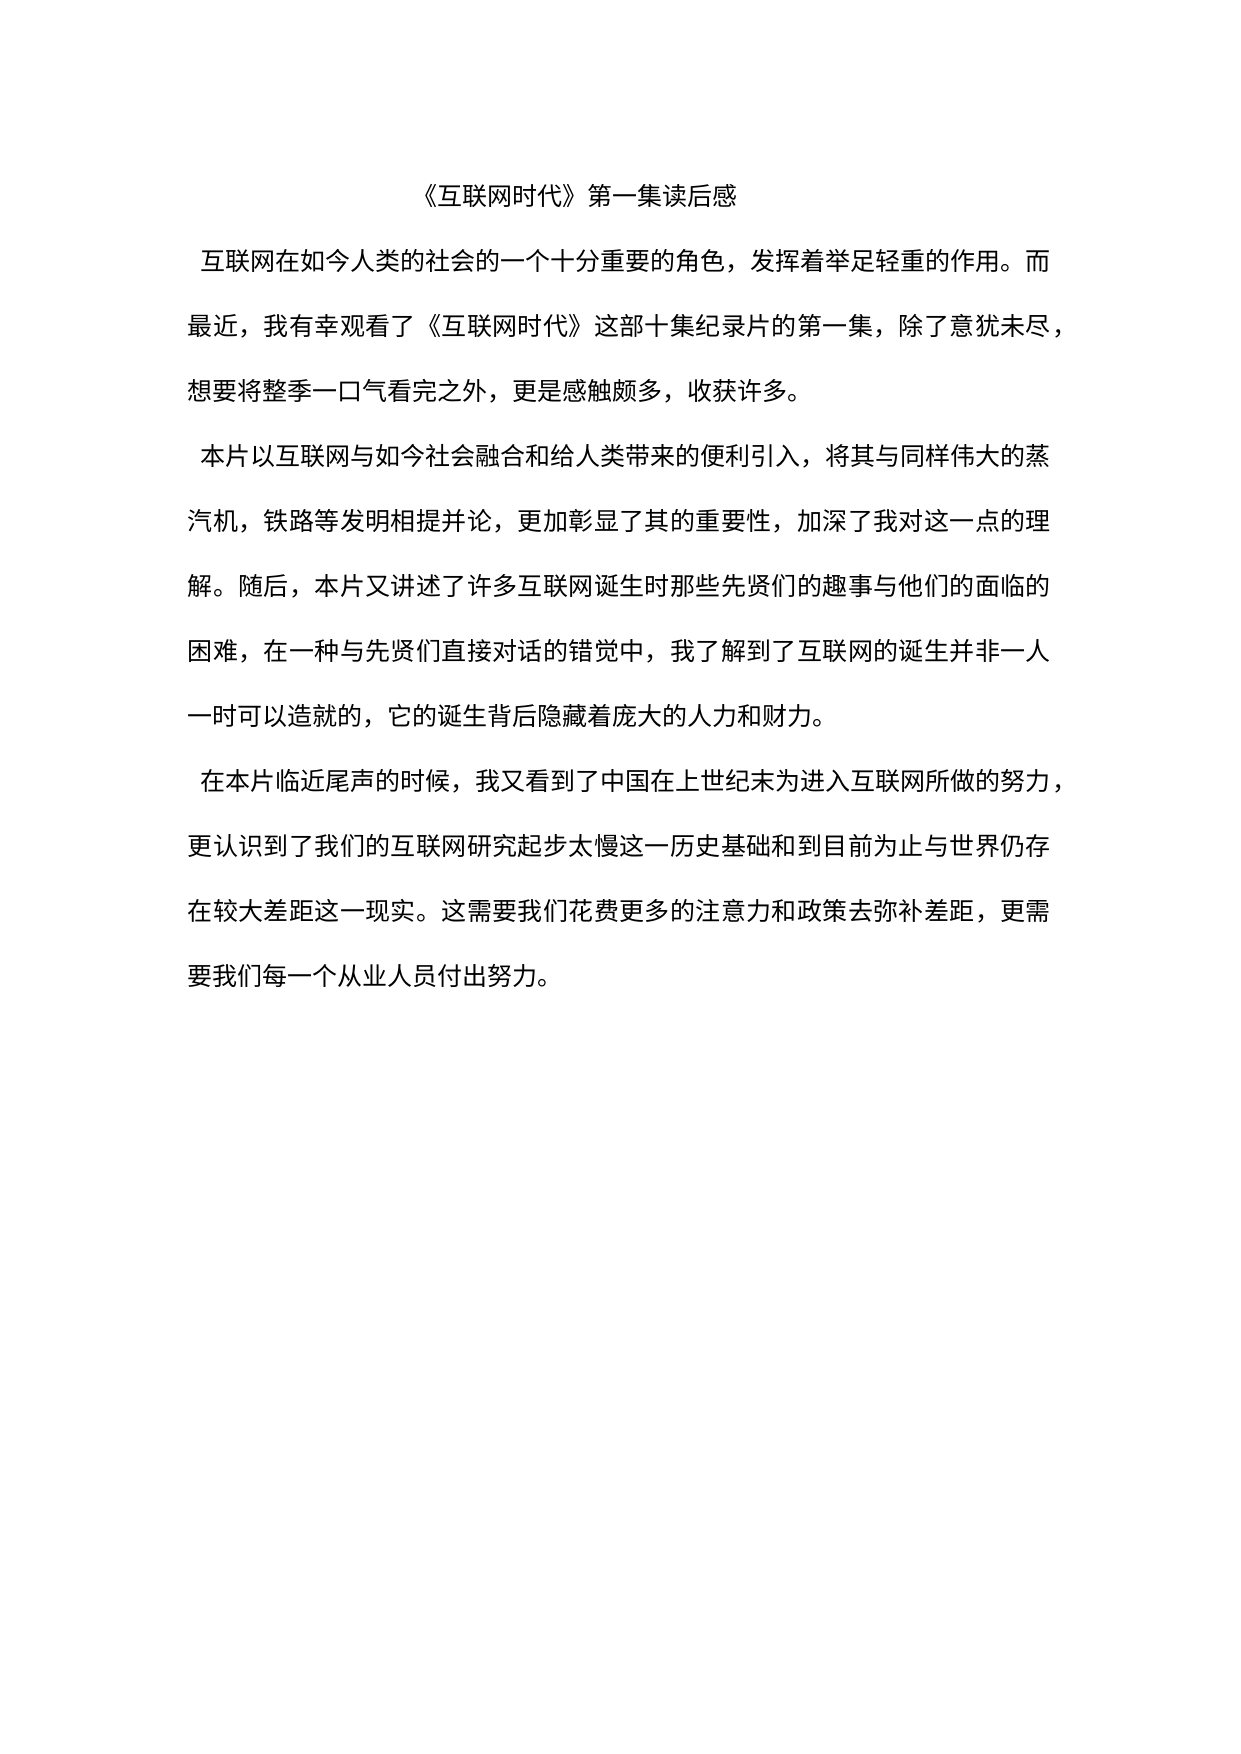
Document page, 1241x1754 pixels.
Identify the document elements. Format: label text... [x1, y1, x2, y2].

text 《互联网时代》第一集读后感 互联网在如今人类的社会的一个十分重要的角色，发挥着举足轻重的作用。而最近，我有幸观看了《互联网时代》这部十集纪录片的第一集，除了意犹未尽，想要将整季一口气看完之外，更是感触颇多，收获许多。 本片以互联网与如今社会融合和给人类带来的便利引入，将其与同样伟大的蒸汽机，铁路等发明相提并论，更加彰显了其的重要性，加深了我对这一点的理解。随后，本片又讲述了许多互联网诞生时那些先贤们的趣事与他们的面临的困难，在一种与先贤们直接对话的错觉中，我了解到了互联网的诞生并非一人一时可以造就的，它的诞生背后隐藏着庞大的人力和财力。 在本片临近尾声的时候，我又看到了中国在上世纪末为进入互联网所做的努力，更认识到了我们的互联网研究起步太慢这一历史基础和到目前为止与世界仍存在较大差距这一现实。这需要我们花费更多的注意力和政策去弥补差距，更需要我们每一个从业人员付出努力。 [187, 162, 1053, 1007]
